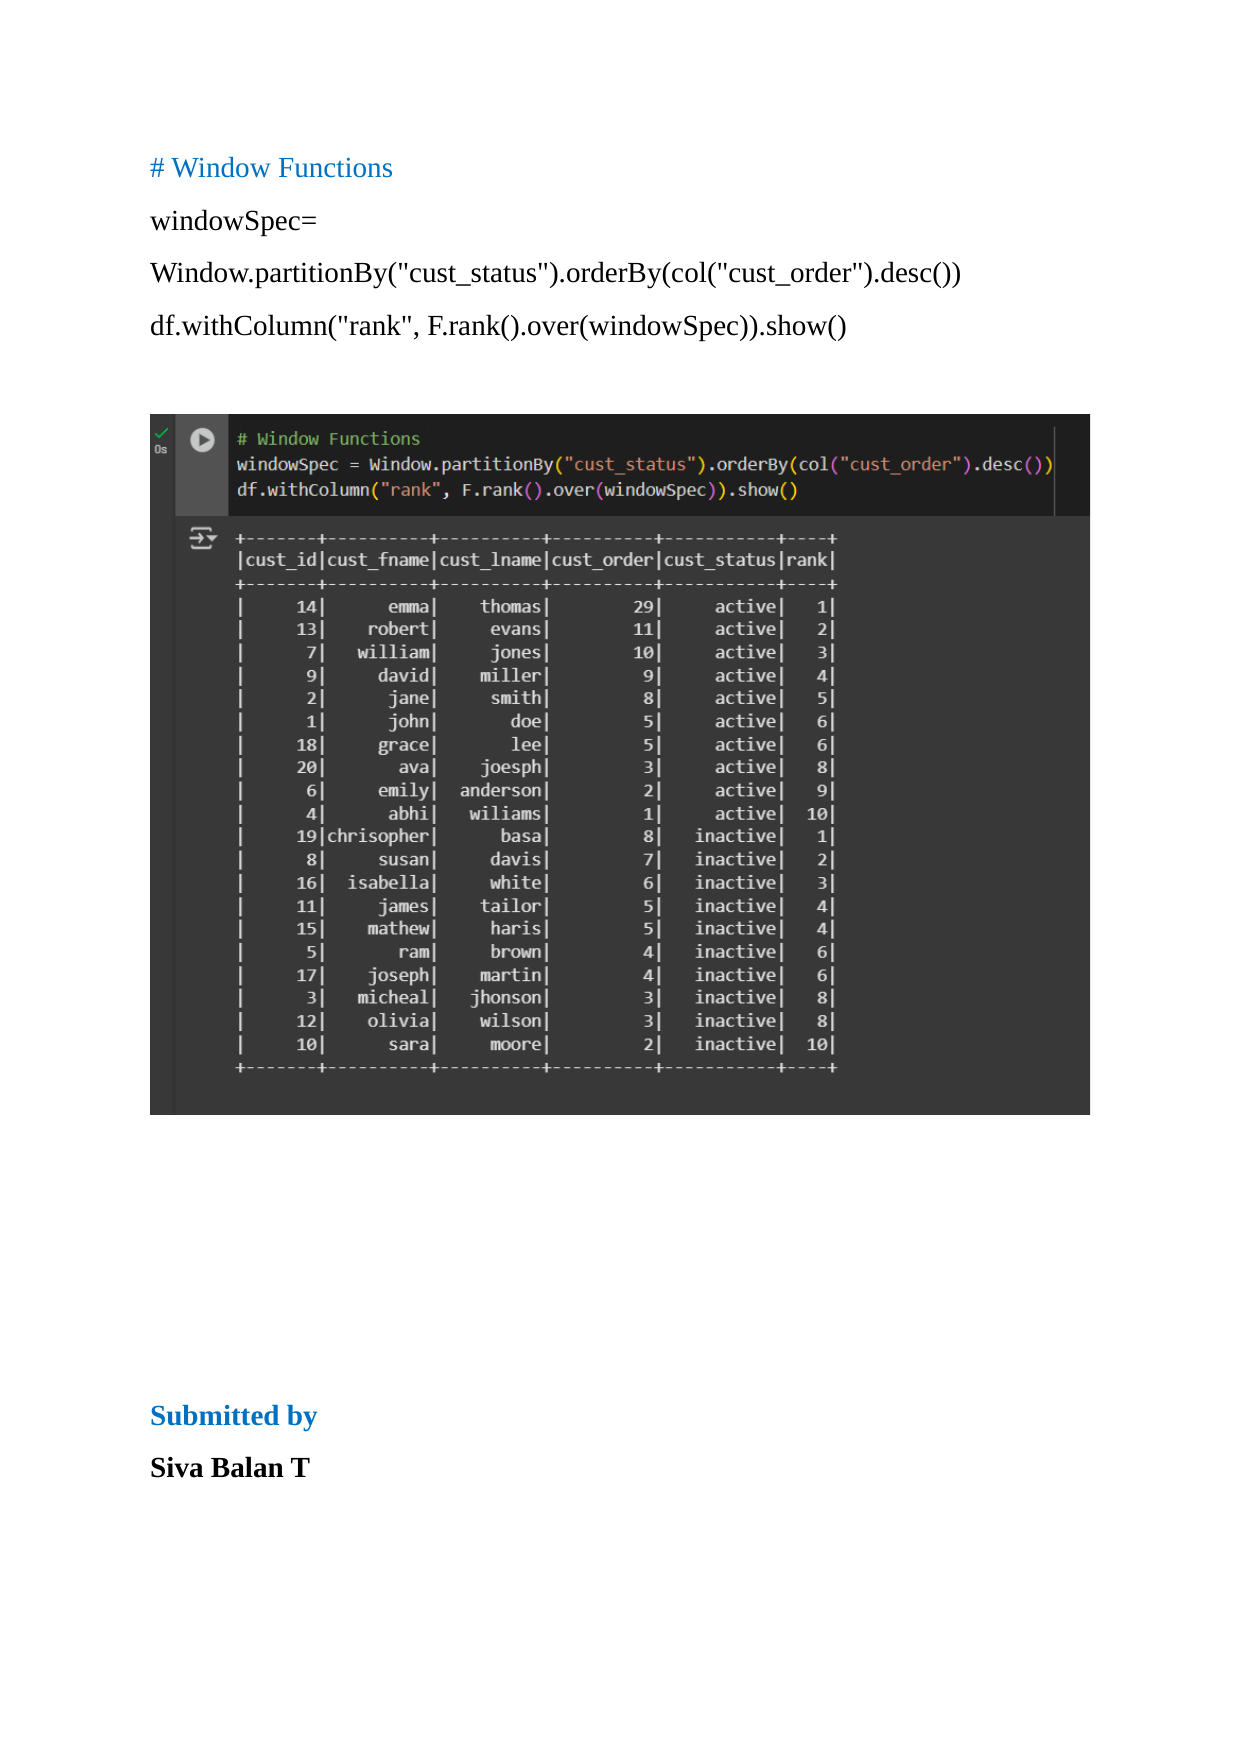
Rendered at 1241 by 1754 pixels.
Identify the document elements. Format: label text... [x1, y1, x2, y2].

text Window.partitionBy("cust_status").orderBy(col("cust_order").desc()) [150, 256, 1090, 289]
text Siva Balan T [150, 1450, 1090, 1484]
text df.withColumn("rank", F.rank().over(windowSpec)).show() [150, 308, 1090, 342]
text Submitted by [150, 1398, 1090, 1431]
picture [150, 414, 1091, 1115]
text # Window Functions [150, 150, 1090, 183]
text windowSpec= [150, 203, 1090, 236]
